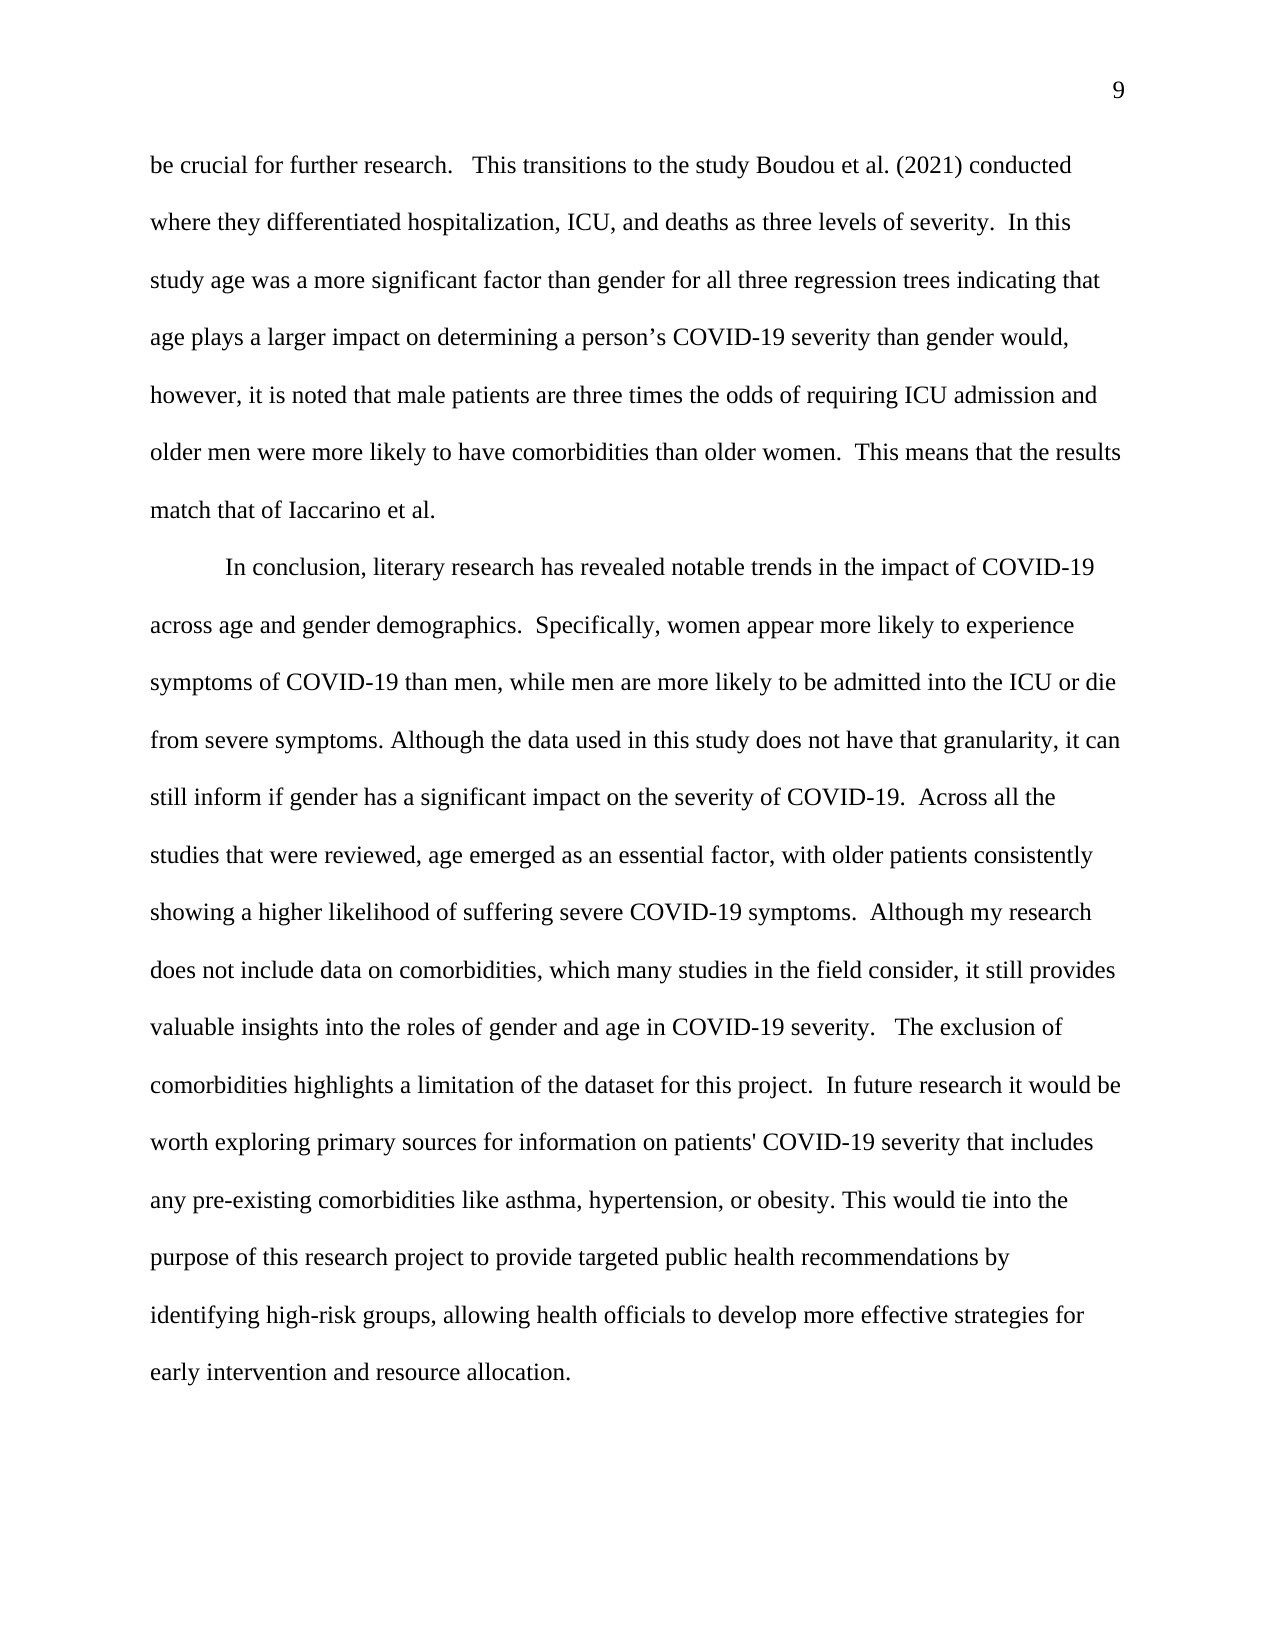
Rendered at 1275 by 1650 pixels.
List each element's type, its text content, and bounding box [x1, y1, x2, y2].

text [150, 150, 1125, 524]
text In conclusion, literary research has revealed notable trends in the impact of COVID-19 across age and gender demographics. Specifically, women appear more likely to experience symptoms of COVID-19 than men, while men are more likely to be admitted into the ICU or die from severe symptoms. Although the data used in this study does not have that granularity, it can still inform if gender has a significant impact on the severity of COVID-19. Across all the studies that were reviewed, age emerged as an essential factor, with older patients consistently showing a higher likelihood of suffering severe COVID-19 symptoms. Although my research does not include data on comorbidities, which many studies in the field consider, it still provides valuable insights into the roles of gender and age in COVID-19 severity. The exclusion of comorbidities highlights a limitation of the dataset for this project. In future research it would be worth exploring primary sources for information on patients' COVID-19 severity that includes any pre-existing comorbidities like asthma, hypertension, or obesity. This would tie into the purpose of this research project to provide targeted public health recommendations by identifying high-risk groups, allowing health officials to develop more effective strategies for early intervention and resource allocation. [150, 552, 1125, 1386]
